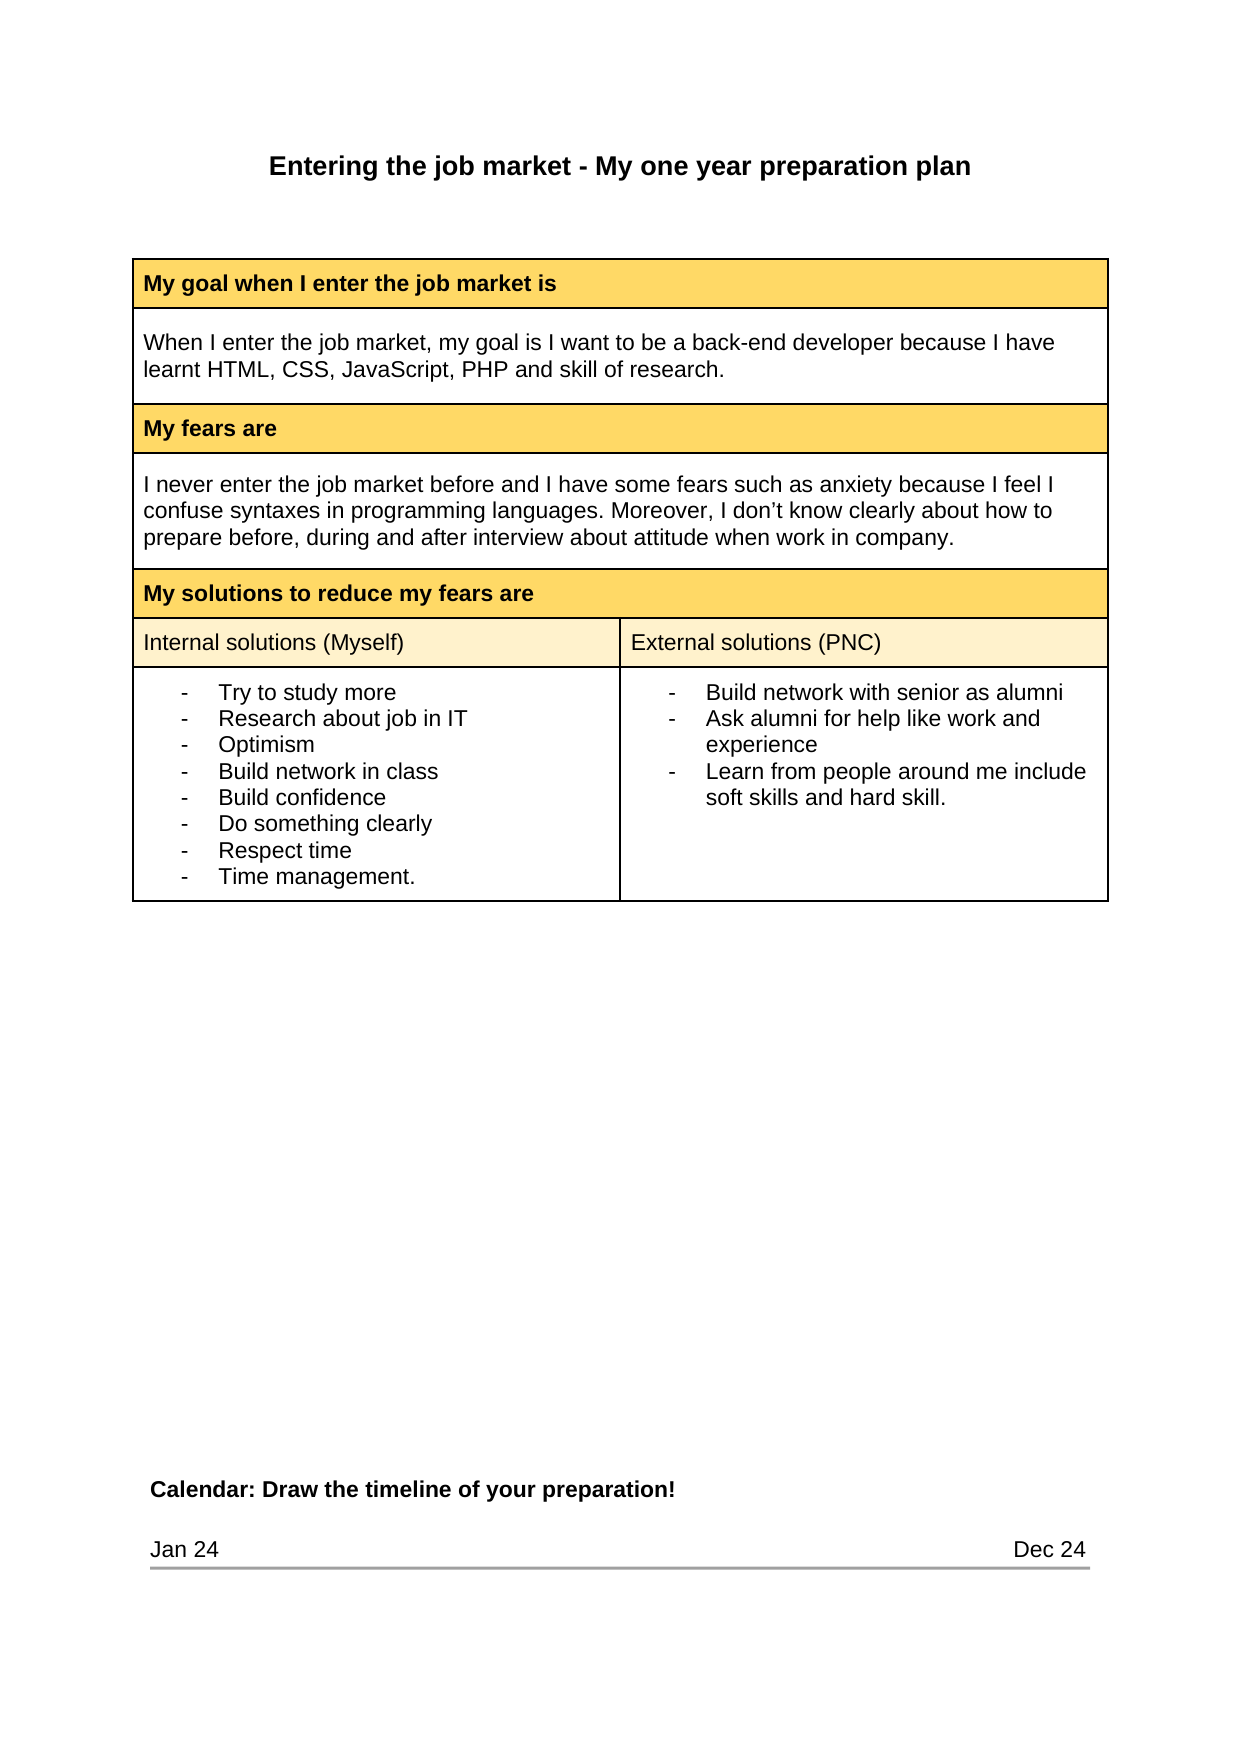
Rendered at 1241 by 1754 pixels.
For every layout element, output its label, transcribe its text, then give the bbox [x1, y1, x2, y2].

text Jan 24 Dec 24 [150, 1536, 1090, 1563]
table_cell External solutions (PNC) [621, 619, 1107, 666]
table_header My goal when I enter the job market is [134, 260, 1107, 307]
table_cell When I enter the job market, my goal is I want to be a back-end developer because I have learnt HTML, CSS, JavaScript, PHP and skill of research. [134, 309, 1107, 402]
table_cell Build network with senior as alumni Ask alumni for help like work and experience Learn from people around me include soft skills and hard skill. [621, 668, 1107, 900]
text Entering the job market - My one year preparation plan [150, 150, 1090, 181]
table_cell My fears are [134, 405, 1107, 452]
table_cell Try to study more Research about job in IT Optimism Build network in class Build confidence Do something clearly Respect time Time management. [134, 668, 619, 900]
table_cell Internal solutions (Myself) [134, 619, 619, 666]
table_cell I never enter the job market before and I have some fears such as anxiety because I feel I confuse syntaxes in programming languages. Moreover, I don’t know clearly about how to prepare before, during and after interview about attitude when work in company. [134, 454, 1107, 568]
text Calendar: Draw the timeline of your preparation! [150, 1476, 1090, 1502]
table_cell My solutions to reduce my fears are [134, 570, 1107, 617]
